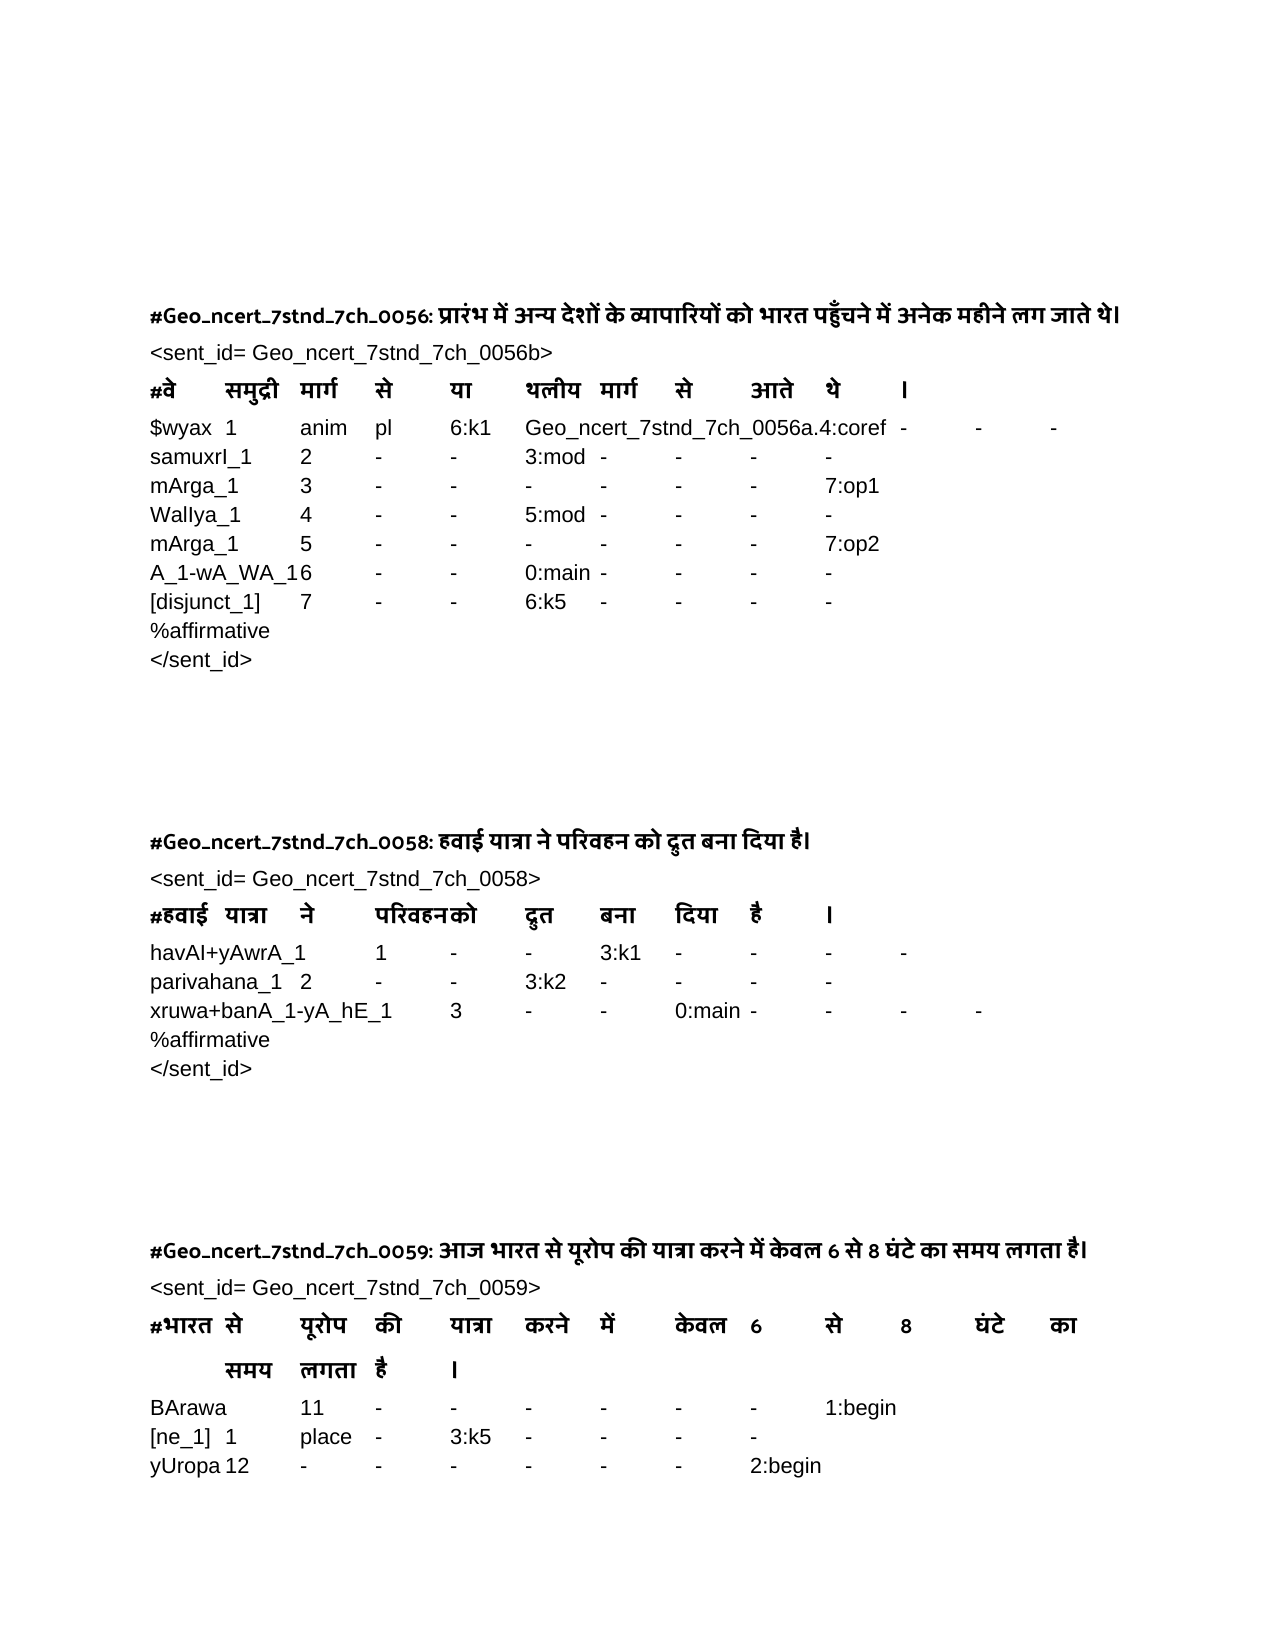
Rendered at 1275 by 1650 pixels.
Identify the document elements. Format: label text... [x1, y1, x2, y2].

text <sent_id= Geo_ncert_7stnd_7ch_0058> [150, 866, 1125, 891]
text </sent_id> [150, 1056, 1125, 1081]
text #हवाई यात्रा ने परिवहन को द्रुत बना दिया है । [150, 895, 1125, 934]
text <sent_id= Geo_ncert_7stnd_7ch_0056b> [150, 340, 1125, 366]
text #वे समुद्री मार्ग से या थलीय मार्ग से आते थे । [150, 369, 1125, 409]
text #Geo_ncert_7stnd_7ch_0059: आज भारत से यूरोप की यात्रा करने में केवल 6 से 8 घंटे का समय लगता है। [150, 1230, 1125, 1269]
text samuxrI_1 2 - - 3:mod - - - - [150, 444, 1125, 469]
text [disjunct_1] 7 - - 6:k5 - - - - [150, 588, 1125, 614]
text %affirmative [150, 1027, 1125, 1052]
text BArawa 11 - - - - - - 1:begin [150, 1395, 1125, 1421]
text #Geo_ncert_7stnd_7ch_0056: प्रारंभ में अन्य देशों के व्यापारियों को भारत पहुँचने में अनेक महीने लग जाते थे। [150, 295, 1125, 334]
text havAI+yAwrA_1 1 - - 3:k1 - - - - [150, 940, 1125, 965]
text mArga_1 3 - - - - - - 7:op1 [150, 473, 1125, 498]
text xruwa+banA_1-yA_hE_1 3 - - 0:main - - - - [150, 998, 1125, 1023]
text $wyax 1 anim pl 6:k1 Geo_ncert_7stnd_7ch_0056a.4:coref - - - [150, 415, 1125, 440]
text [ne_1] 1 place - 3:k5 - - - - [150, 1424, 1125, 1449]
text #भारत से यूरोप की यात्रा करने में केवल 6 से 8 घंटे का समय लगता है । [150, 1304, 1125, 1389]
text parivahana_1 2 - - 3:k2 - - - - [150, 969, 1125, 994]
text A_1-wA_WA_1 6 - - 0:main - - - - [150, 559, 1125, 585]
text mArga_1 5 - - - - - - 7:op2 [150, 531, 1125, 556]
text #Geo_ncert_7stnd_7ch_0058: हवाई यात्रा ने परिवहन को द्रुत बना दिया है। [150, 820, 1125, 860]
text WalIya_1 4 - - 5:mod - - - - [150, 502, 1125, 527]
text yUropa 12 - - - - - - 2:begin [150, 1453, 1125, 1478]
text <sent_id= Geo_ncert_7stnd_7ch_0059> [150, 1275, 1125, 1301]
text %affirmative [150, 617, 1125, 643]
text </sent_id> [150, 646, 1125, 672]
